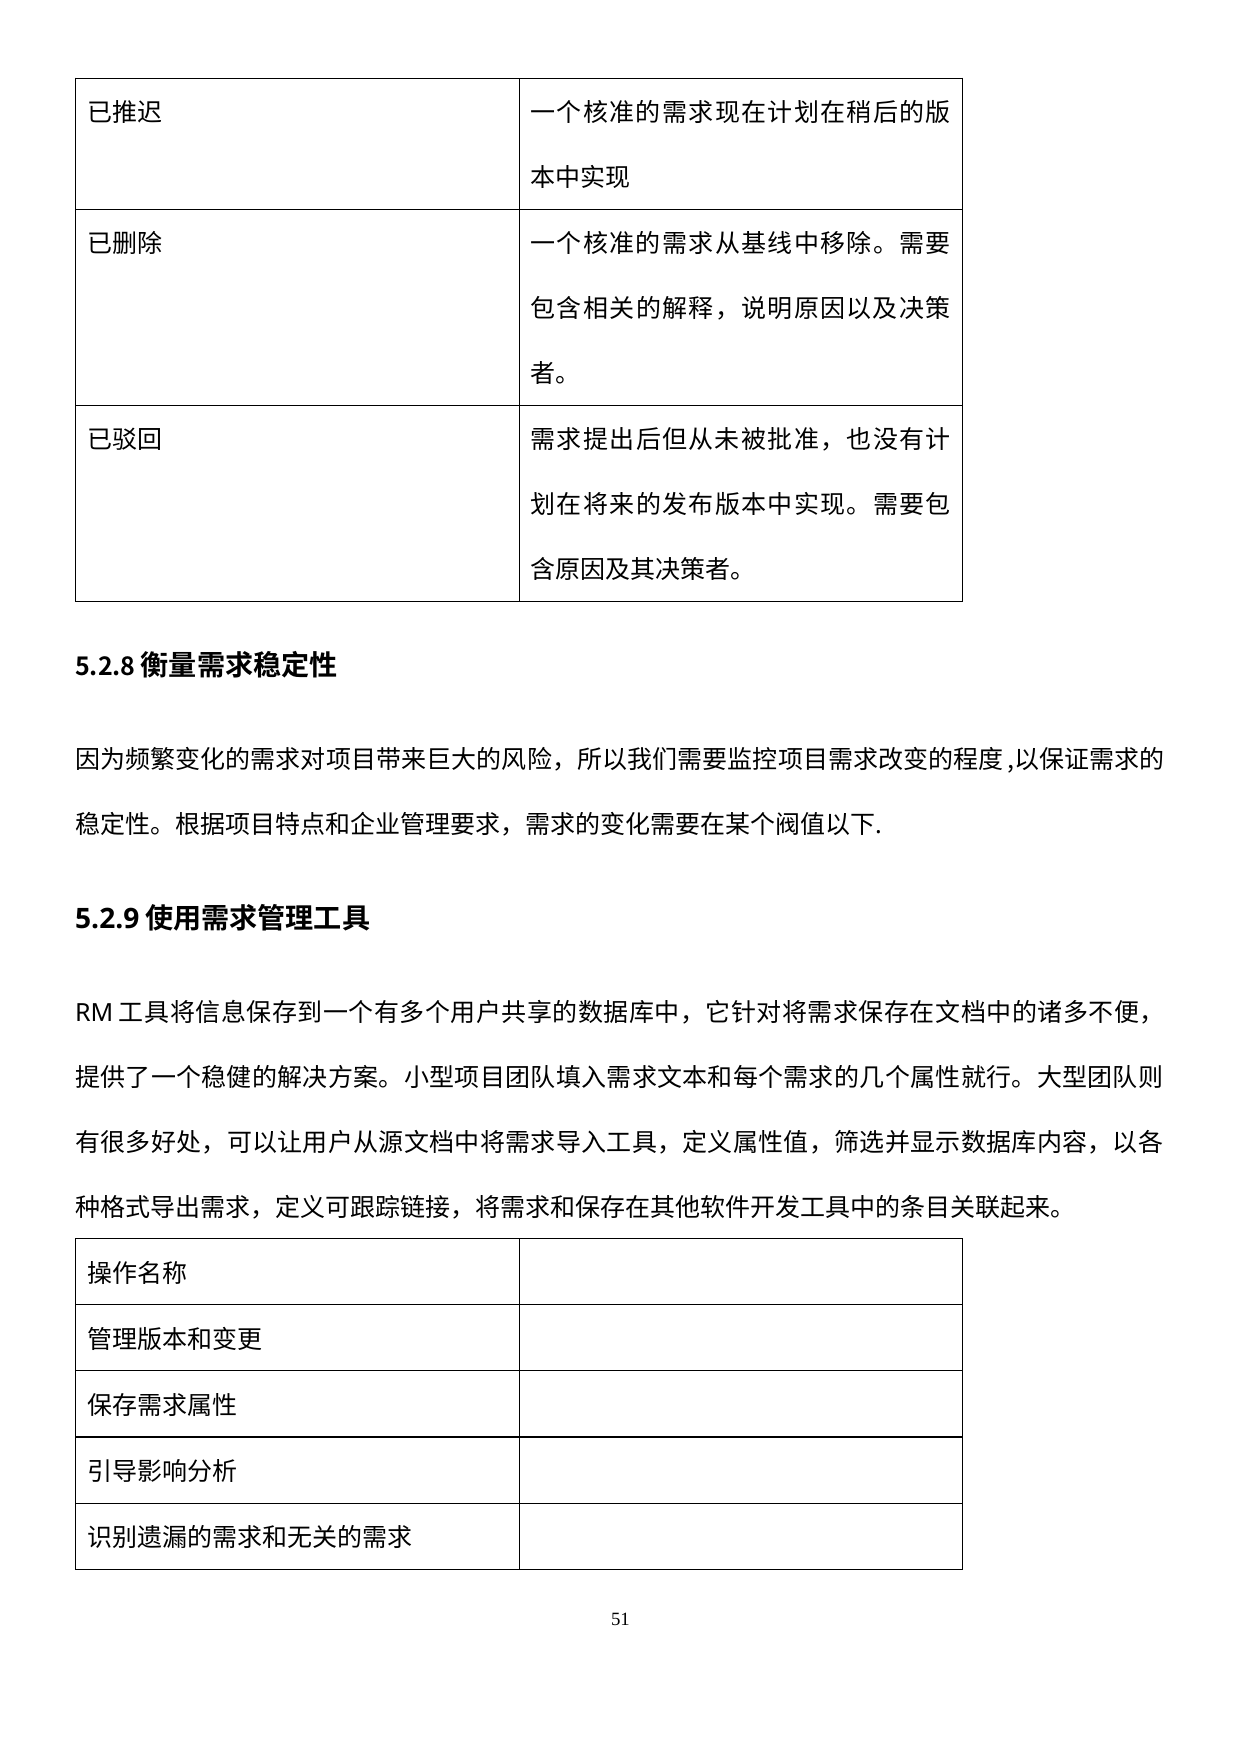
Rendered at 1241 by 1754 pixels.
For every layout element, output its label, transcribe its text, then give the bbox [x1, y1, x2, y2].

table_cell [520, 1371, 962, 1436]
table_cell 需求提出后但从未被批准，也没有计划在将来的发布版本中实现。需要包含原因及其决策者。 [520, 406, 962, 601]
table_cell 已推迟 [76, 79, 519, 208]
table_cell 一个核准的需求从基线中移除。需要包含相关的解释，说明原因以及决策者。 [520, 210, 962, 404]
table_cell 已驳回 [76, 406, 519, 601]
table_cell 已删除 [76, 210, 519, 404]
table_cell 识别遗漏的需求和无关的需求 [76, 1504, 519, 1568]
table_header 操作名称 [76, 1239, 519, 1304]
text 因为频繁变化的需求对项目带来巨大的风险，所以我们需要监控项目需求改变的程度,以保证需求的稳定性。根据项目特点和企业管理要求，需求的变化需要在某个阀值以下. [75, 725, 1165, 855]
table_cell [520, 1504, 962, 1568]
table_cell 管理版本和变更 [76, 1305, 519, 1370]
subtitle 5.2.8衡量需求稳定性 [75, 631, 1165, 696]
table_header [520, 1239, 962, 1304]
table_cell [520, 1305, 962, 1370]
table_cell [520, 1438, 962, 1502]
table_cell 引导影响分析 [76, 1438, 519, 1502]
table_cell 一个核准的需求现在计划在稍后的版本中实现 [520, 79, 962, 208]
text RM工具将信息保存到一个有多个用户共享的数据库中，它针对将需求保存在文档中的诸多不便，提供了一个稳健的解决方案。小型项目团队填入需求文本和每个需求的几个属性就行。大型团队则有很多好处，可以让用户从源文档中将需求导入工具，定义属性值，筛选并显示数据库内容，以各种格式导出需求，定义可跟踪链接，将需求和保存在其他软件开发工具中的条目关联起来。 [75, 978, 1165, 1238]
table_cell 保存需求属性 [76, 1371, 519, 1436]
subtitle 5.2.9使用需求管理工具 [75, 884, 1165, 949]
